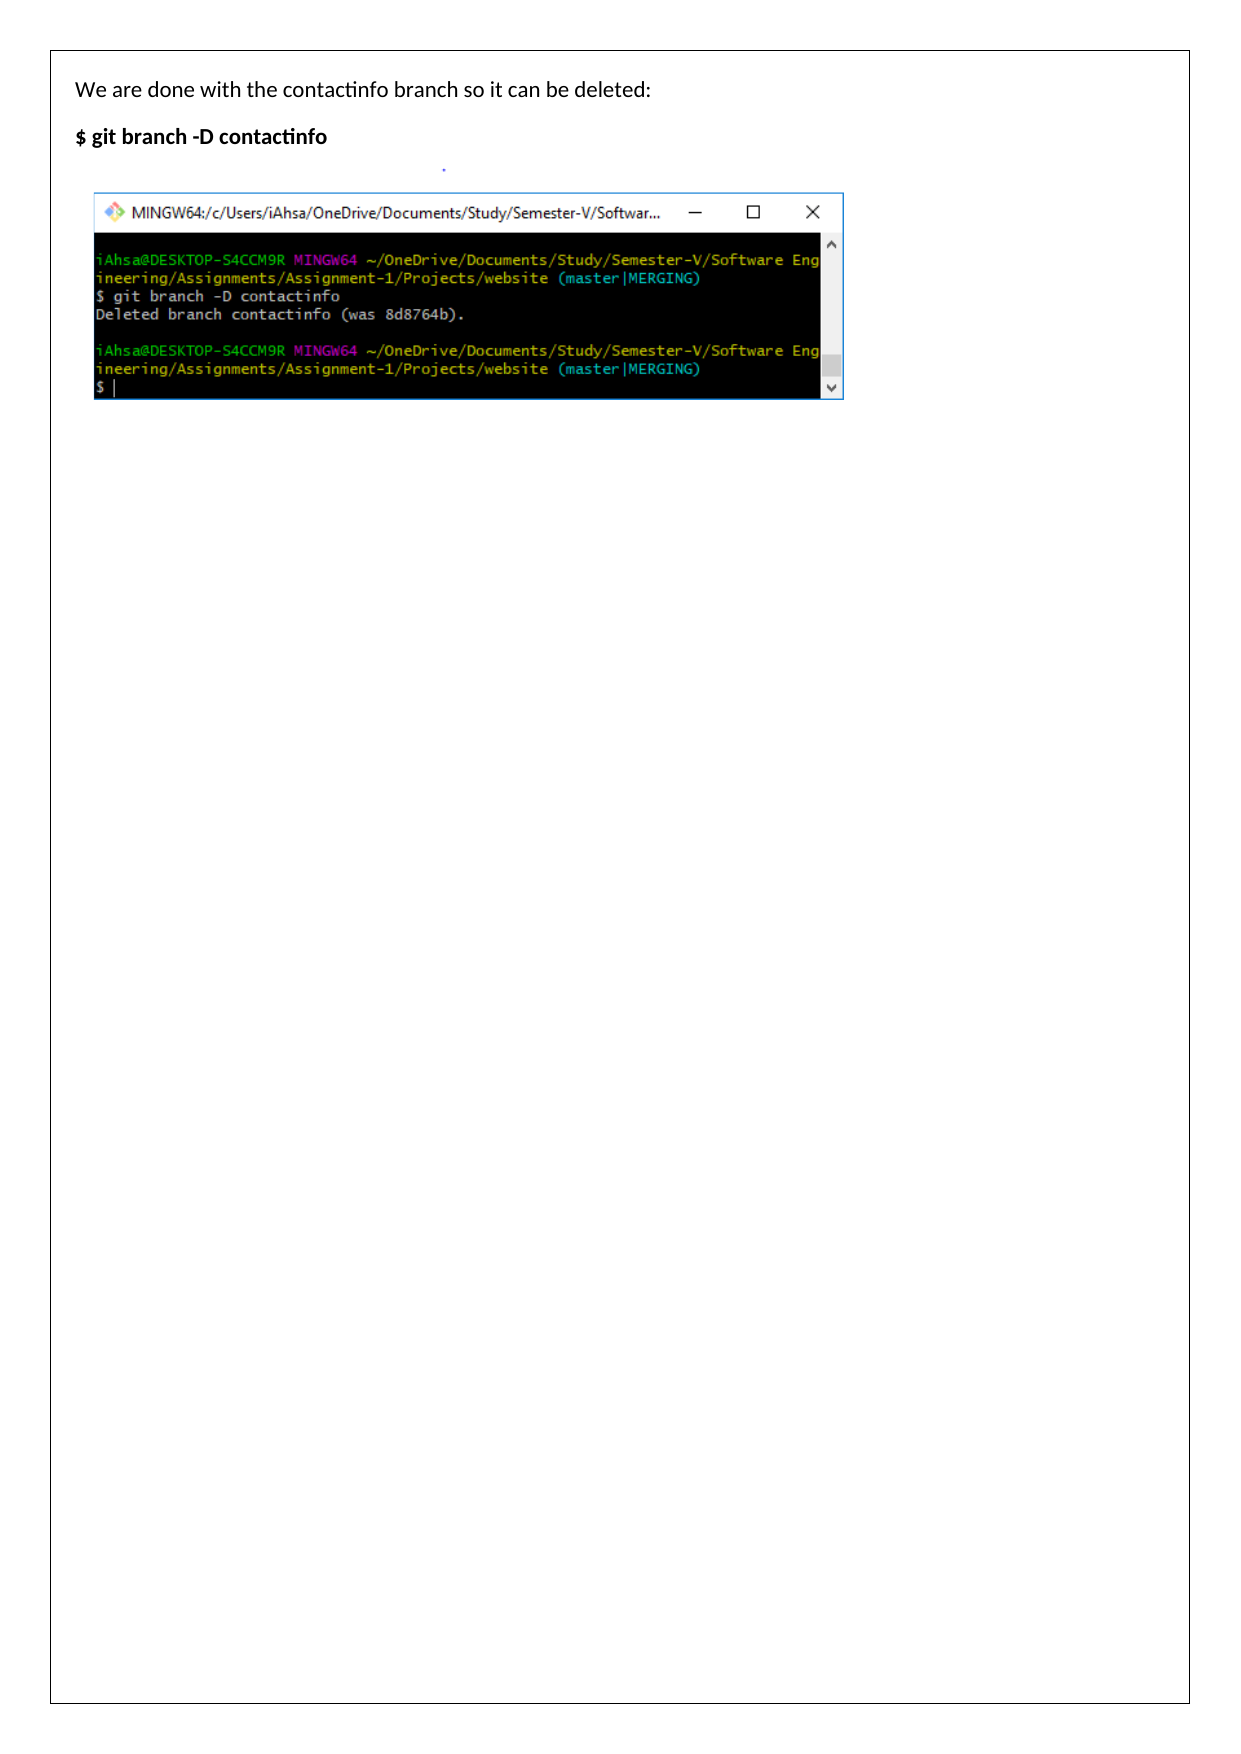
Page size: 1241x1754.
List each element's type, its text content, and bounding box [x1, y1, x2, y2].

text We are done with the contactinfo branch so it can be deleted: [75, 75, 1165, 103]
text $ git branch -D contactinfo [75, 122, 1165, 150]
